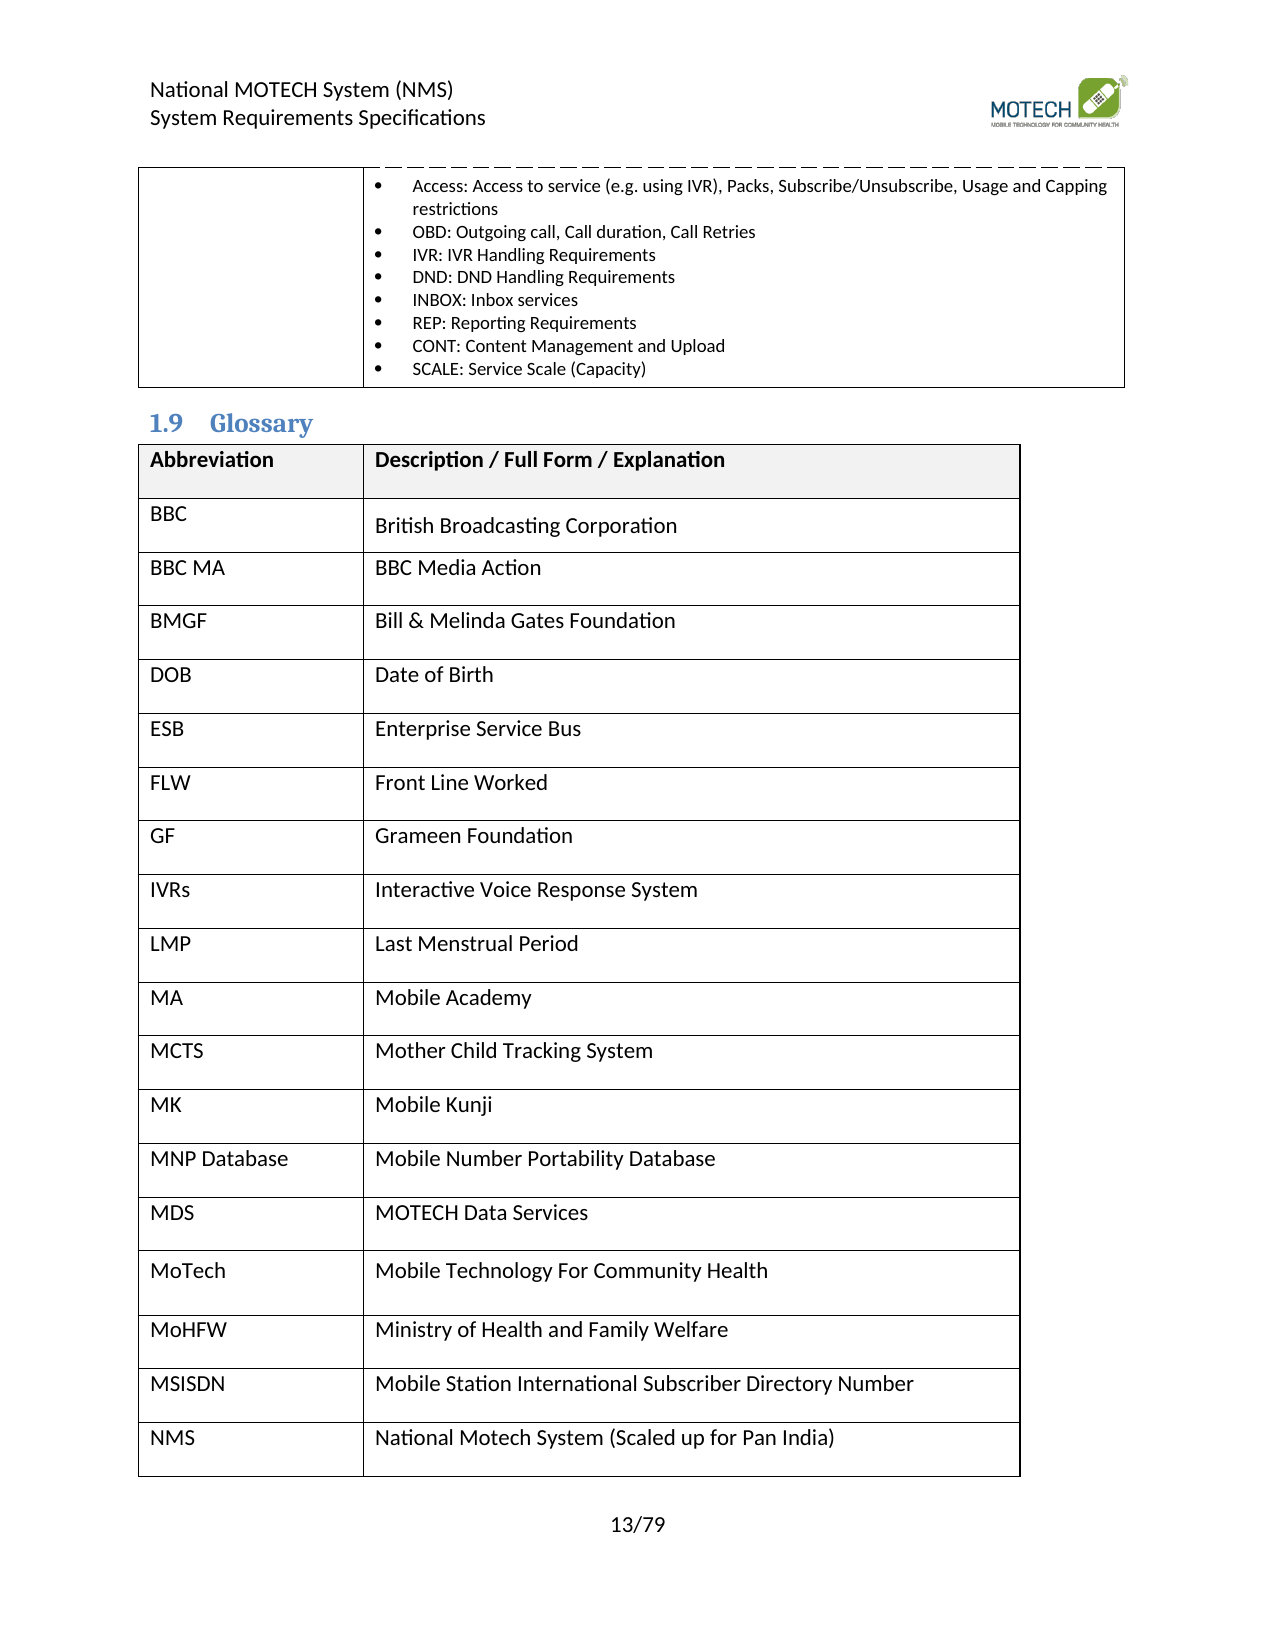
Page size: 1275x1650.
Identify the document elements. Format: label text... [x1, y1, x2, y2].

table_cell IVRs [139, 875, 363, 928]
table_cell MSISDN [139, 1369, 363, 1422]
table_cell Bill & Melinda Gates Foundation [364, 606, 1019, 659]
table_cell NMS [139, 1423, 363, 1476]
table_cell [364, 167, 1124, 387]
table_cell DOB [139, 660, 363, 713]
table_cell GF [139, 821, 363, 874]
table_cell Mobile Technology For Community Health [364, 1251, 1019, 1314]
table_cell Ministry of Health and Family Welfare [364, 1316, 1019, 1368]
table_cell National Motech System (Scaled up for Pan India) [364, 1423, 1019, 1476]
table_cell Mobile Academy [364, 983, 1019, 1035]
table_cell MDS [139, 1198, 363, 1250]
table_cell Front Line Worked [364, 768, 1019, 820]
table_cell MCTS [139, 1036, 363, 1089]
table_header Abbreviation [139, 445, 363, 498]
table_cell MNP Database [139, 1144, 363, 1197]
table_cell MK [139, 1090, 363, 1143]
table_cell FLW [139, 768, 363, 820]
subtitle Glossary [150, 408, 1125, 439]
table_cell BBC MA [139, 553, 363, 605]
table_cell MOTECH Data Services [364, 1198, 1019, 1250]
table_cell BBC Media Action [364, 553, 1019, 605]
table_cell BMGF [139, 606, 363, 659]
table_cell Mobile Number Portability Database [364, 1144, 1019, 1197]
table_cell MoHFW [139, 1316, 363, 1368]
table_cell BBC [139, 499, 363, 552]
table_cell ESB [139, 714, 363, 767]
table_cell Enterprise Service Bus [364, 714, 1019, 767]
table_cell MoTech [139, 1251, 363, 1314]
table_cell Mother Child Tracking System [364, 1036, 1019, 1089]
picture [991, 75, 1129, 127]
table_cell Grameen Foundation [364, 821, 1019, 874]
table_cell Mobile Station International Subscriber Directory Number [364, 1369, 1019, 1422]
table_cell LMP [139, 929, 363, 982]
table_cell British Broadcasting Corporation [364, 499, 1019, 552]
table_cell Last Menstrual Period [364, 929, 1019, 982]
table_cell Mobile Kunji [364, 1090, 1019, 1143]
table_header Description / Full Form / Explanation [364, 445, 1019, 498]
table_cell Date of Birth [364, 660, 1019, 713]
table_cell MA [139, 983, 363, 1035]
table_cell Interactive Voice Response System [364, 875, 1019, 928]
